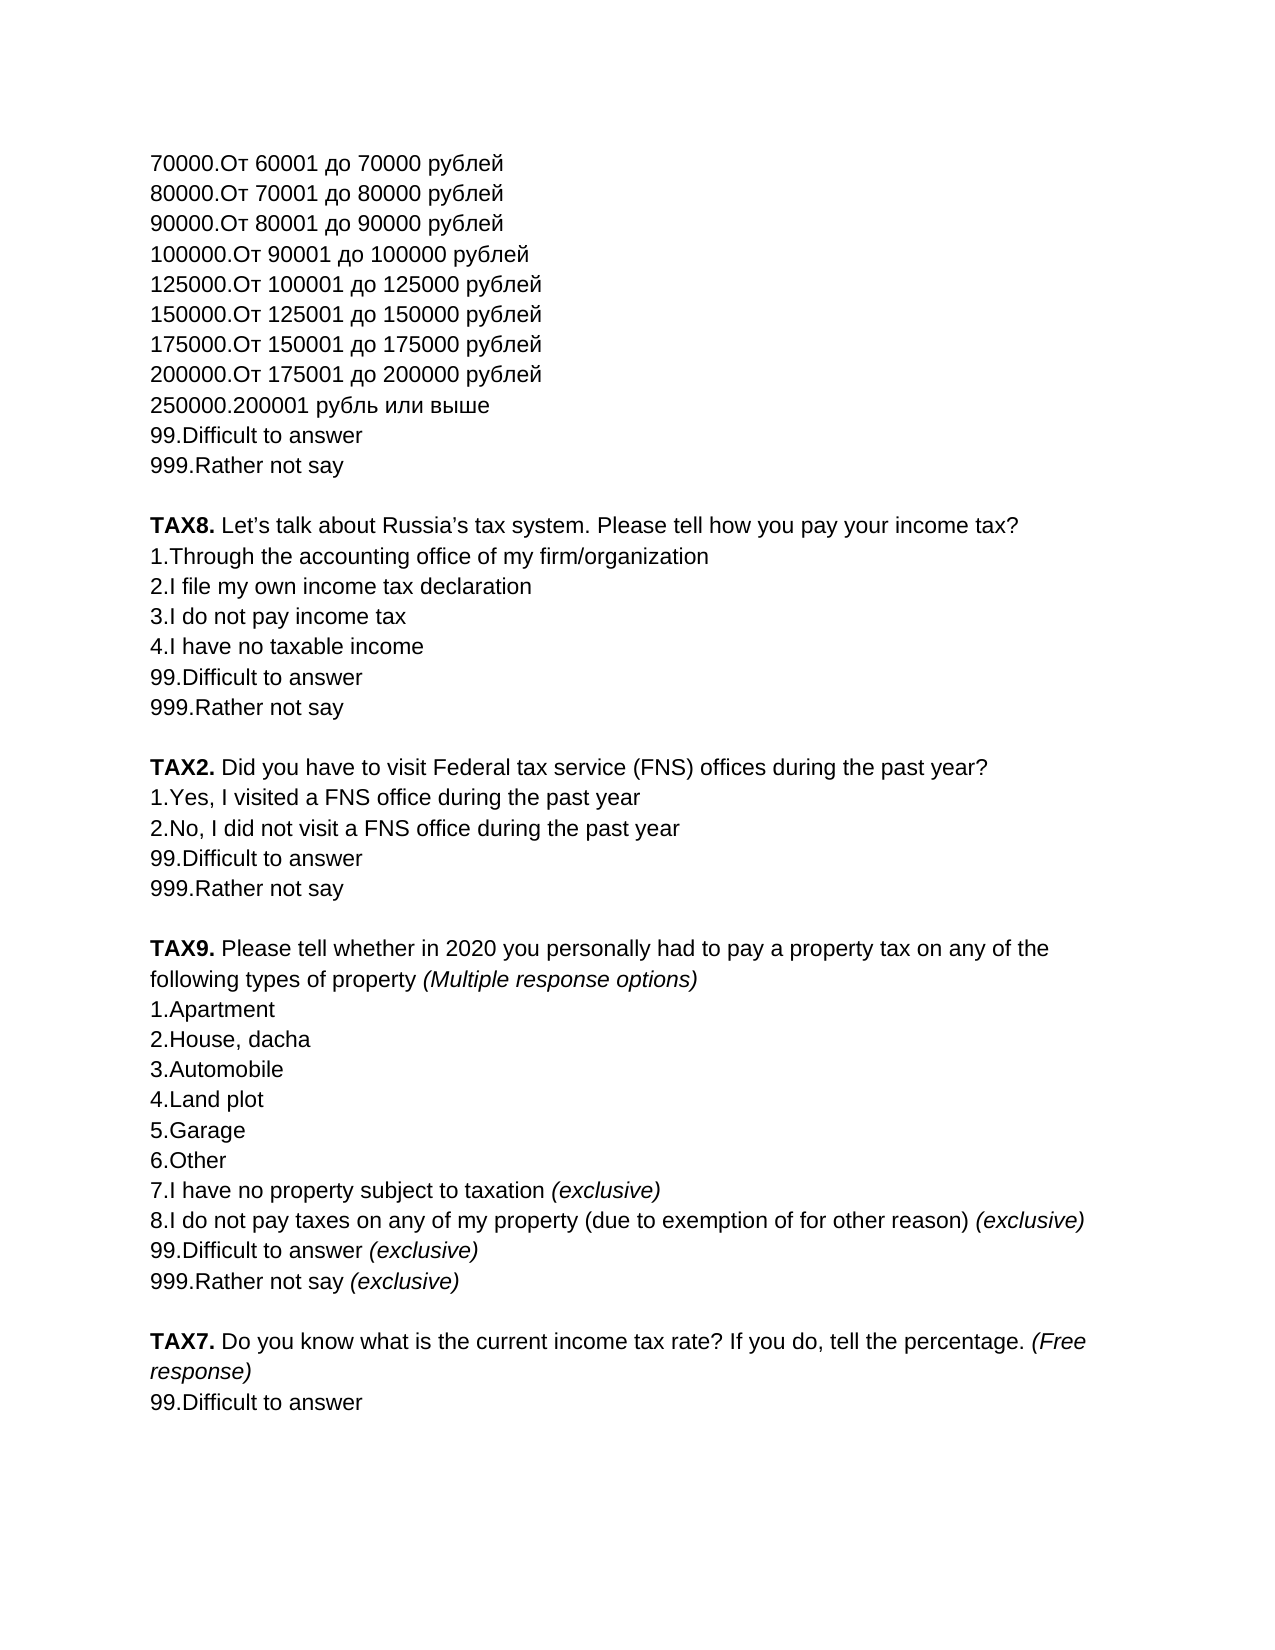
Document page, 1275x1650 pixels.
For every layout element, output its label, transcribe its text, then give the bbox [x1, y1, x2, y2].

text 99.Difficult to answer (exclusive) [150, 1237, 1125, 1264]
text 999.Rather not say [150, 875, 1125, 901]
text 6.Other [150, 1147, 1125, 1173]
text 99.Difficult to answer [150, 1388, 1125, 1415]
text 80000.От 70001 до 80000 рублей [150, 180, 1125, 207]
text 3.Automobile [150, 1056, 1125, 1083]
text 3.I do not pay income tax [150, 603, 1125, 629]
text TAX8. Let’s talk about Russia’s tax system. Please tell how you pay your income tax? [150, 512, 1125, 539]
text 4.I have no taxable income [150, 633, 1125, 660]
text 5.Garage [150, 1117, 1125, 1143]
text 999.Rather not say [150, 694, 1125, 720]
text 200000.От 175001 до 200000 рублей [150, 361, 1125, 388]
text 99.Difficult to answer [150, 422, 1125, 448]
text 1.Through the accounting office of my firm/organization [150, 543, 1125, 569]
text 175000.От 150001 до 175000 рублей [150, 331, 1125, 358]
text 100000.От 90001 до 100000 рублей [150, 241, 1125, 267]
text 99.Difficult to answer [150, 845, 1125, 871]
text TAX2. Did you have to visit Federal tax service (FNS) offices during the past year? [150, 754, 1125, 781]
text 2.No, I did not visit a FNS office during the past year [150, 814, 1125, 841]
text 1.Apartment [150, 996, 1125, 1022]
text 8.I do not pay taxes on any of my property (due to exemption of for other reason) (exclusive) [150, 1207, 1125, 1234]
text 150000.От 125001 до 150000 рублей [150, 301, 1125, 327]
text 4.Land plot [150, 1086, 1125, 1113]
text 250000.200001 рубль или выше [150, 392, 1125, 418]
text 70000.От 60001 до 70000 рублей [150, 150, 1125, 176]
text 7.I have no property subject to taxation (exclusive) [150, 1177, 1125, 1203]
text 125000.От 100001 до 125000 рублей [150, 271, 1125, 297]
text 99.Difficult to answer [150, 663, 1125, 690]
text 1.Yes, I visited a FNS office during the past year [150, 784, 1125, 811]
text TAX7. Do you know what is the current income tax rate? If you do, tell the percentage. (Free response) [150, 1328, 1125, 1385]
text 999.Rather not say (exclusive) [150, 1268, 1125, 1294]
text 2.House, dacha [150, 1026, 1125, 1052]
text TAX9. Please tell whether in 2020 you personally had to pay a property tax on any of the following types of property (Multiple response options) [150, 935, 1125, 992]
text 2.I file my own income tax declaration [150, 573, 1125, 599]
text 999.Rather not say [150, 452, 1125, 478]
text 90000.От 80001 до 90000 рублей [150, 210, 1125, 237]
